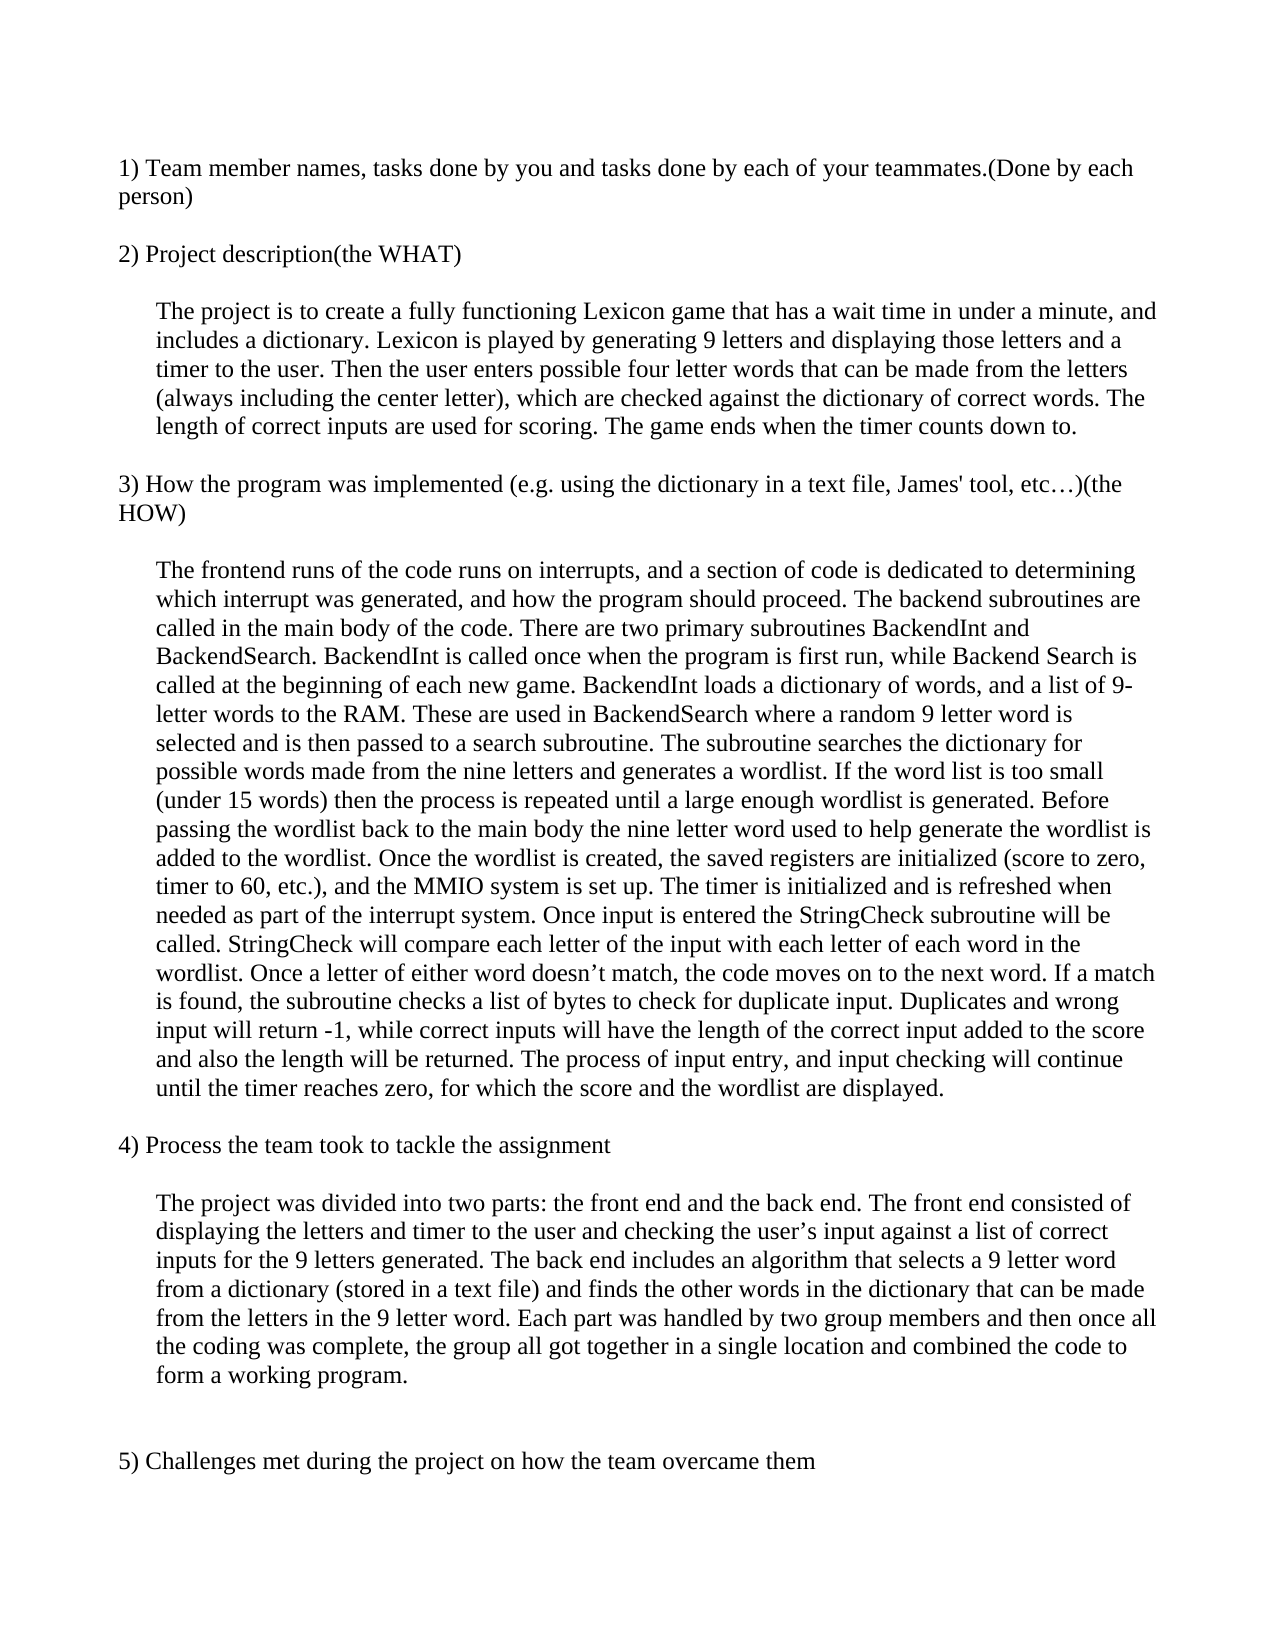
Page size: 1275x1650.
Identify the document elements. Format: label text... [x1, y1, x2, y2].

text 4) Process the team took to tackle the assignment [118, 1130, 1157, 1159]
text The project is to create a fully functioning Lexicon game that has a wait time in under a minute, and includes a dictionary. Lexicon is played by generating 9 letters and displaying those letters and a timer to the user. Then the user enters possible four letter words that can be made from the letters (always including the center letter), which are checked against the dictionary of correct words. The length of correct inputs are used for scoring. The game ends when the timer counts down to. [156, 296, 1157, 440]
text The frontend runs of the code runs on interrupts, and a section of code is dedicated to determining which interrupt was generated, and how the program should proceed. The backend subroutines are called in the main body of the code. There are two primary subroutines BackendInt and BackendSearch. BackendInt is called once when the program is first run, while Backend Search is called at the beginning of each new game. BackendInt loads a dictionary of words, and a list of 9-letter words to the RAM. These are used in BackendSearch where a random 9 letter word is selected and is then passed to a search subroutine. The subroutine searches the dictionary for possible words made from the nine letters and generates a wordlist. If the word list is too small (under 15 words) then the process is repeated until a large enough wordlist is generated. Before passing the wordlist back to the main body the nine letter word used to help generate the wordlist is added to the wordlist. Once the wordlist is created, the saved registers are initialized (score to zero, timer to 60, etc.), and the MMIO system is set up. The timer is initialized and is refreshed when needed as part of the interrupt system. Once input is entered the StringCheck subroutine will be called. StringCheck will compare each letter of the input with each letter of each word in the wordlist. Once a letter of either word doesn’t match, the code moves on to the next word. If a match is found, the subroutine checks a list of bytes to check for duplicate input. Duplicates and wrong input will return -1, while correct inputs will have the length of the correct input added to the score and also the length will be returned. The process of input entry, and input checking will continue until the timer reaches zero, for which the score and the wordlist are displayed. [156, 555, 1157, 1101]
text 5) Challenges met during the project on how the team overcame them [118, 1446, 1157, 1475]
text 2) Project description(the WHAT) [118, 239, 1157, 268]
text 1) Team member names, tasks done by you and tasks done by each of your teammates.(Done by each person) [118, 153, 1157, 210]
text The project was divided into two parts: the front end and the back end. The front end consisted of displaying the letters and timer to the user and checking the user’s input against a list of correct inputs for the 9 letters generated. The back end includes an algorithm that selects a 9 letter word from a dictionary (stored in a text file) and finds the other words in the dictionary that can be made from the letters in the 9 letter word. Each part was handled by two group members and then once all the coding was complete, the group all got together in a single location and combined the code to form a working program. [156, 1188, 1157, 1389]
text 3) How the program was implemented (e.g. using the dictionary in a text file, James' tool, etc…)(the HOW) [118, 469, 1157, 526]
